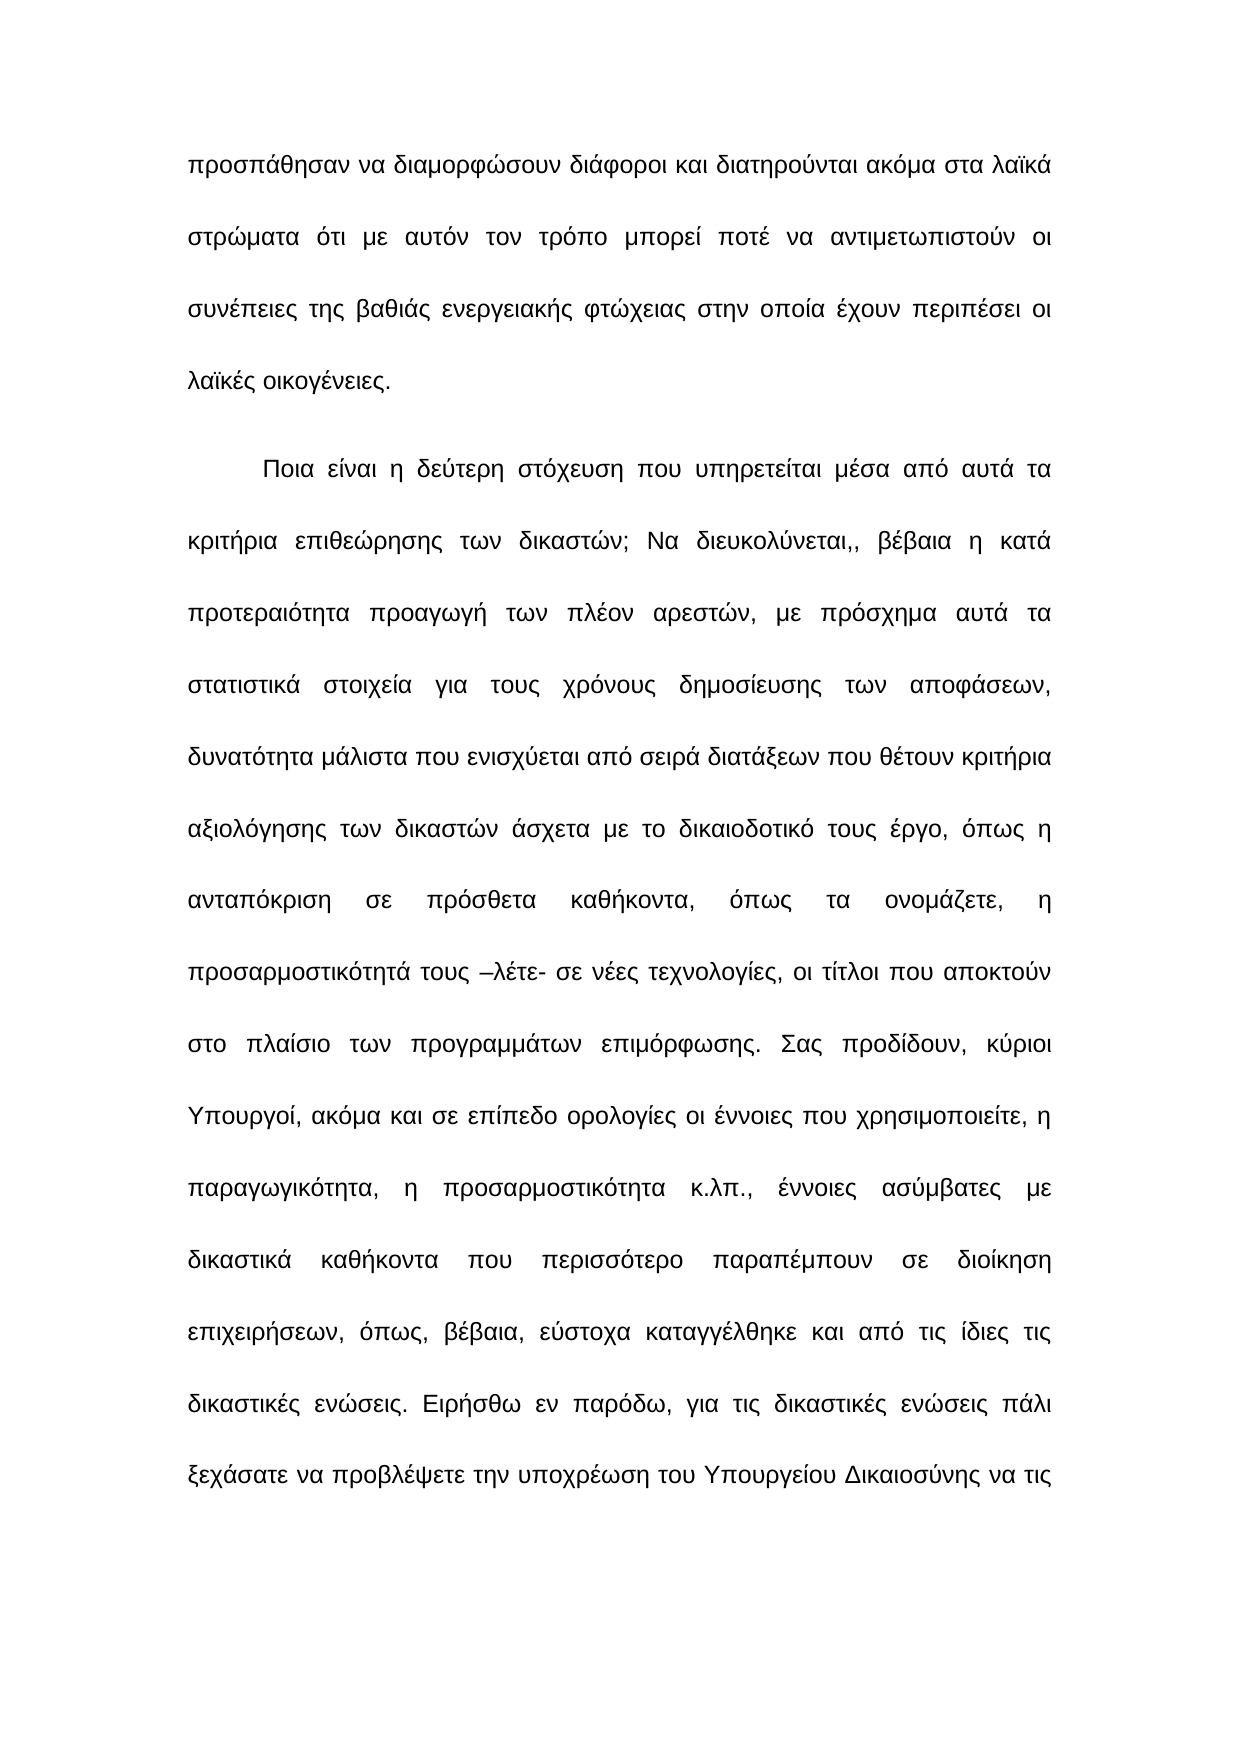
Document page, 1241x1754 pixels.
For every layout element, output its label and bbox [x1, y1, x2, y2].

text [187, 454, 1053, 1489]
text [187, 150, 1053, 394]
